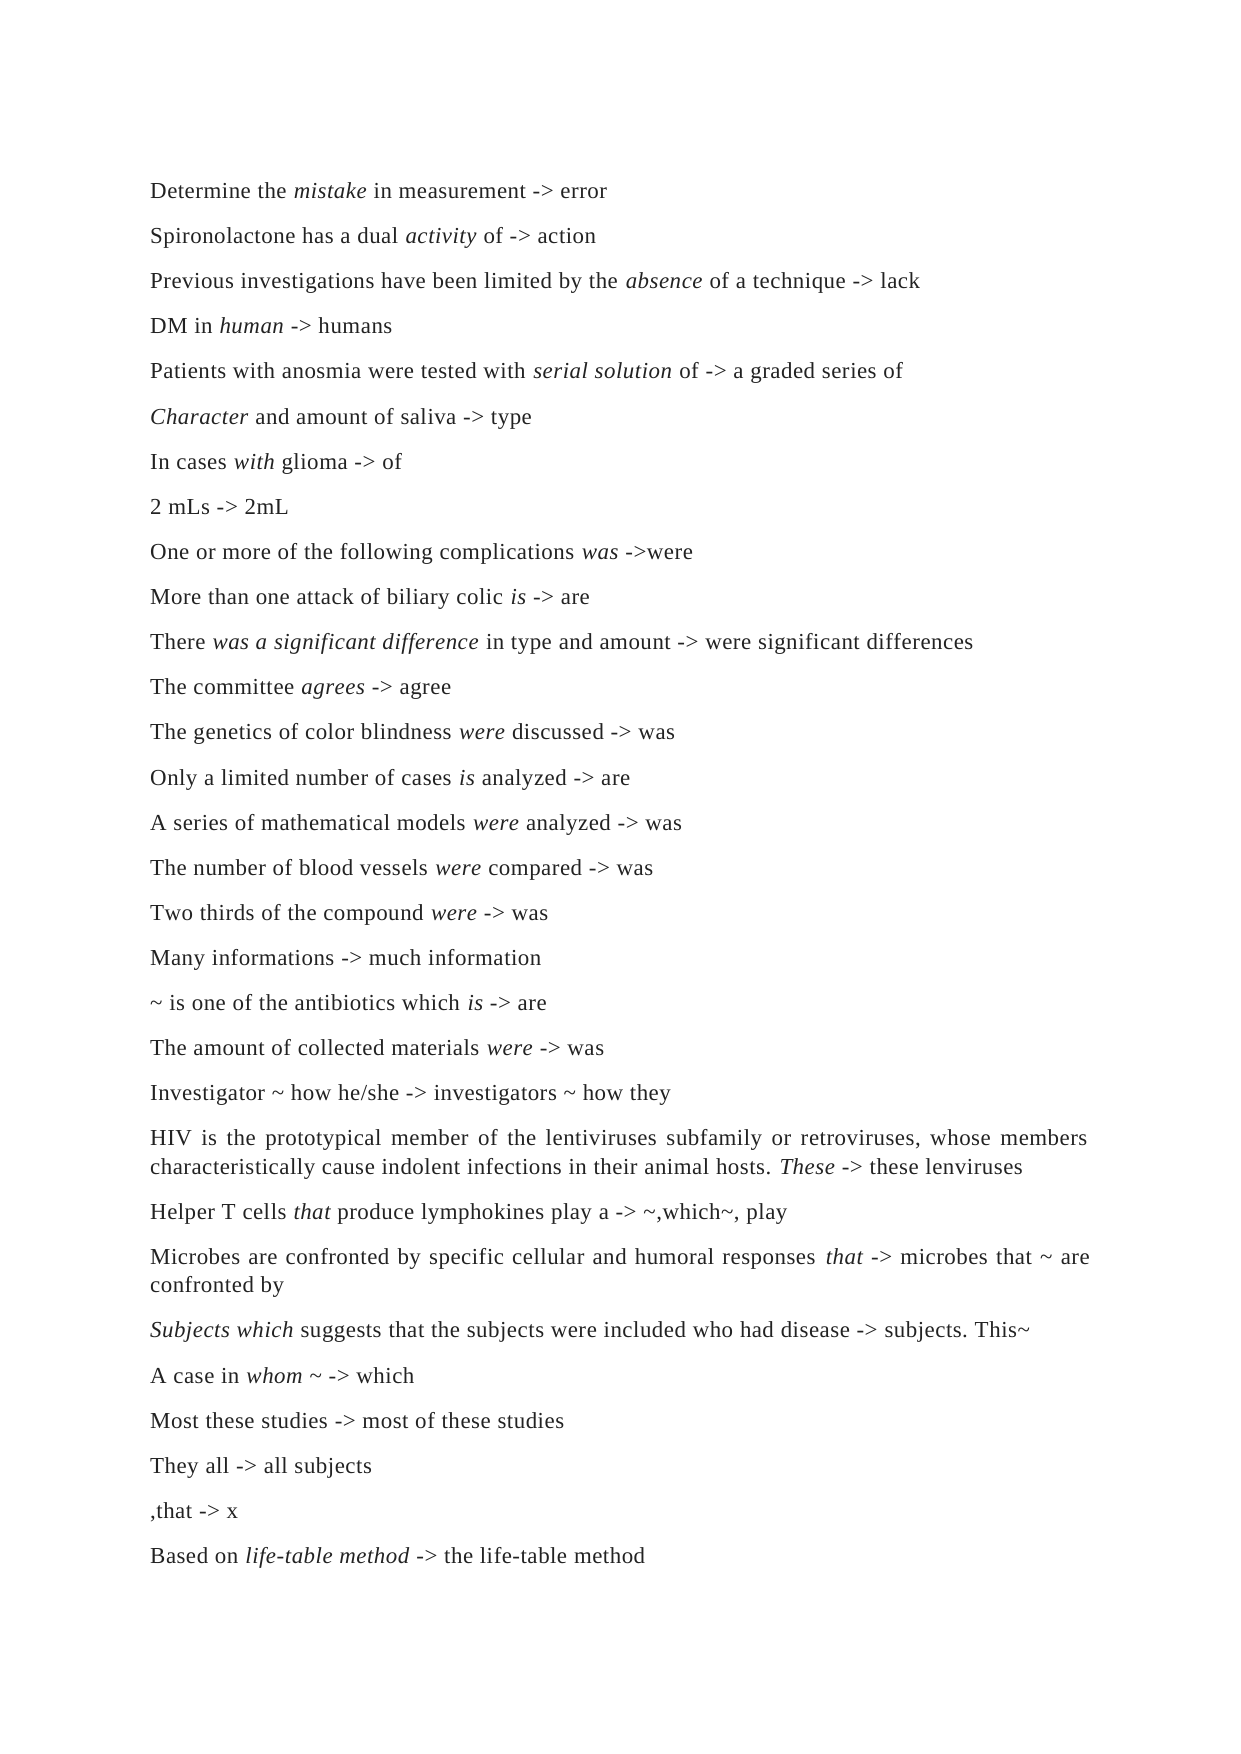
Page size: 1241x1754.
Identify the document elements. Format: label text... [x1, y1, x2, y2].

text Previous investigations have been limited by the absence of a technique -> lack [150, 267, 1090, 294]
text ,that -> x [150, 1497, 1090, 1523]
text The genetics of color blindness were discussed -> was [150, 718, 1090, 745]
text Based on life-table method -> the life-table method [150, 1542, 1090, 1568]
text Determine the mistake in measurement -> error [150, 177, 1090, 203]
text DM in human -> humans [150, 312, 1090, 339]
text 2 mLs -> 2mL [150, 493, 1090, 519]
text The number of blood vessels were compared -> was [150, 854, 1090, 880]
text One or more of the following complications was ->were [150, 538, 1090, 564]
text Only a limited number of cases is analyzed -> are [150, 763, 1090, 790]
text Helper T cells that produce lymphokines play a -> ~,which~, play [150, 1198, 1090, 1224]
text Character and amount of saliva -> type [150, 403, 1090, 429]
text A case in whom ~ -> which [150, 1362, 1090, 1388]
text A series of mathematical models were analyzed -> was [150, 809, 1090, 835]
text Spironolactone has a dual activity of -> action [150, 222, 1090, 249]
text Investigator ~ how he/she -> investigators ~ how they [150, 1079, 1090, 1106]
text Microbes are confronted by specific cellular and humoral responses that -> microbes that ~ are confronted by [150, 1243, 1090, 1298]
text More than one attack of biliary colic is -> are [150, 583, 1090, 609]
text There was a significant difference in type and amount -> were significant differences [150, 628, 1090, 654]
text Patients with anosmia were tested with serial solution of -> a graded series of [150, 358, 1090, 384]
text The committee agrees -> agree [150, 673, 1090, 700]
text Many informations -> much information [150, 944, 1090, 970]
text In cases with glioma -> of [150, 448, 1090, 474]
text Two thirds of the compound were -> was [150, 899, 1090, 925]
text They all -> all subjects [150, 1452, 1090, 1478]
text Most these studies -> most of these studies [150, 1407, 1090, 1433]
text The amount of collected materials were -> was [150, 1034, 1090, 1061]
text Subjects which suggests that the subjects were included who had disease -> subjects. This~ [150, 1317, 1090, 1343]
text HIV is the prototypical member of the lentiviruses subfamily or retroviruses, whose members characteristically cause indolent infections in their animal hosts. These -> these lenviruses [150, 1124, 1090, 1179]
text ~ is one of the antibiotics which is -> are [150, 989, 1090, 1015]
